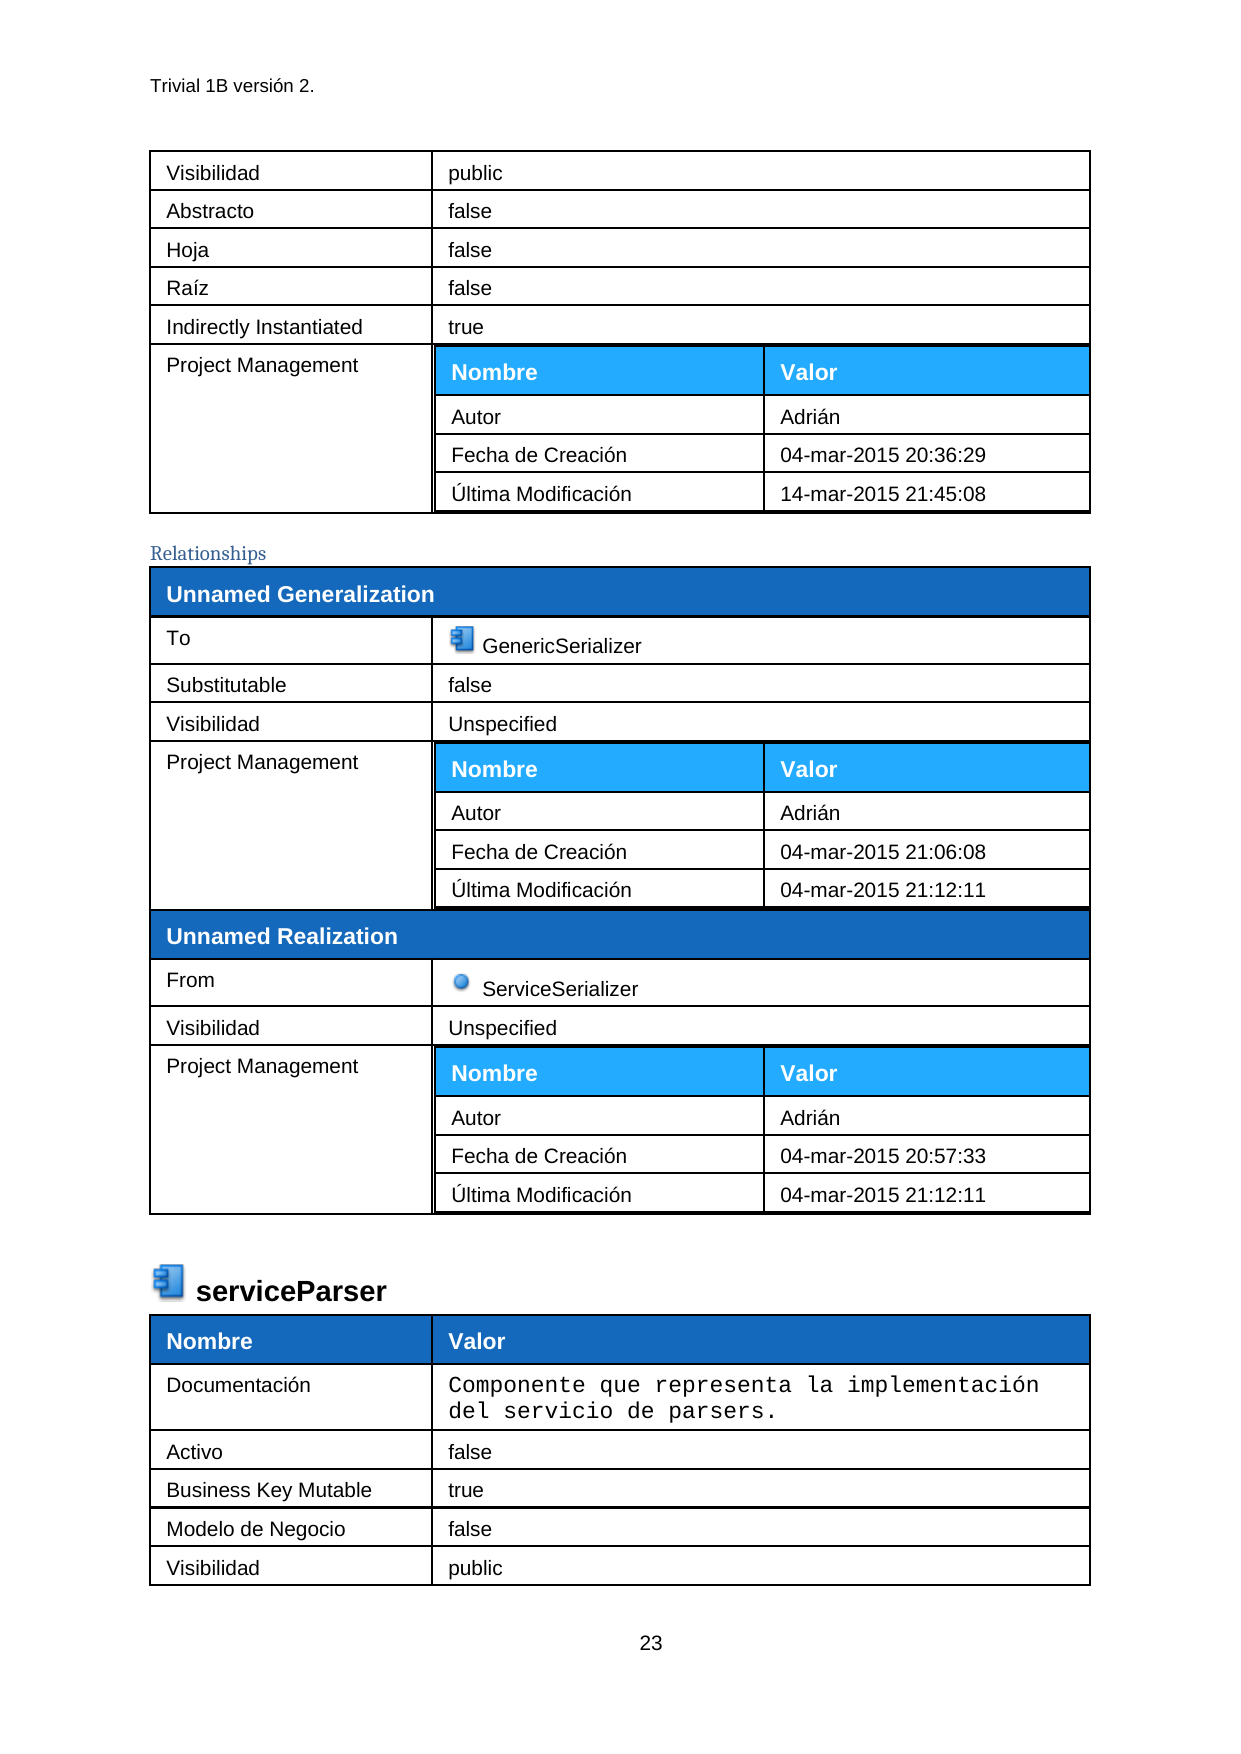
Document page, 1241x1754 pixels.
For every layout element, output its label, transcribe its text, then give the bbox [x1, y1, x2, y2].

table_cell public [433, 152, 1089, 188]
table_cell [436, 396, 763, 433]
table_cell [765, 831, 1089, 868]
table_header Unnamed Generalization [151, 568, 1089, 615]
table_cell false [433, 1431, 1089, 1468]
table_cell [436, 473, 763, 510]
table_cell Indirectly Instantiated [151, 306, 431, 343]
table_cell [436, 831, 763, 868]
table_cell Visibilidad [151, 152, 431, 188]
table_cell [765, 1097, 1089, 1134]
table_cell Abstracto [151, 191, 431, 227]
table_header Valor [433, 1316, 1089, 1363]
table_cell Hoja [151, 229, 431, 266]
table_cell Project Management [151, 345, 431, 512]
table_cell [765, 473, 1089, 510]
table_cell Project Management [151, 1046, 431, 1213]
table_cell Raíz [151, 268, 431, 304]
table_cell false [433, 229, 1089, 266]
table_cell false [433, 191, 1089, 227]
table_cell Activo [151, 1431, 431, 1468]
table_cell [436, 1097, 763, 1134]
table_cell [765, 1136, 1089, 1172]
table_cell From [151, 960, 431, 1005]
table_cell Componente que representa la implementación del servicio de parsers. [433, 1365, 1089, 1429]
subtitle Relationships [150, 542, 1152, 566]
table_cell GenericSerializer [433, 618, 1089, 662]
table_cell false [433, 268, 1089, 304]
table_cell To [151, 618, 431, 662]
table_cell ServiceSerializer [433, 960, 1089, 1005]
table_cell Unspecified [433, 703, 1089, 739]
table_cell Visibilidad [151, 703, 431, 739]
table_cell Substitutable [151, 665, 431, 701]
table_cell true [433, 306, 1089, 343]
table_cell [765, 1174, 1089, 1211]
table_cell [436, 435, 763, 471]
table_cell Documentación [151, 1365, 431, 1429]
table_cell [765, 396, 1089, 433]
picture [448, 625, 477, 654]
table_cell true [433, 1470, 1089, 1506]
table_cell [436, 1136, 763, 1172]
table_cell [436, 1174, 763, 1211]
table_cell Project Management [151, 742, 431, 909]
table_cell public [433, 1547, 1089, 1583]
table_cell [765, 870, 1089, 906]
table_cell Unspecified [433, 1007, 1089, 1043]
table_cell Visibilidad [151, 1547, 431, 1583]
table_cell Modelo de Negocio [151, 1509, 431, 1545]
table_cell Visibilidad [151, 1007, 431, 1043]
picture [150, 1263, 188, 1302]
table_cell [765, 793, 1089, 829]
table_cell false [433, 1509, 1089, 1545]
table_cell [436, 793, 763, 829]
table_header Nombre [151, 1316, 431, 1363]
subtitle serviceParser [150, 1264, 1152, 1307]
table_cell [436, 870, 763, 906]
table_cell Business Key Mutable [151, 1470, 431, 1506]
table_cell [765, 435, 1089, 471]
picture [448, 968, 477, 997]
table_cell Unnamed Realization [151, 911, 1089, 958]
table_cell false [433, 665, 1089, 701]
